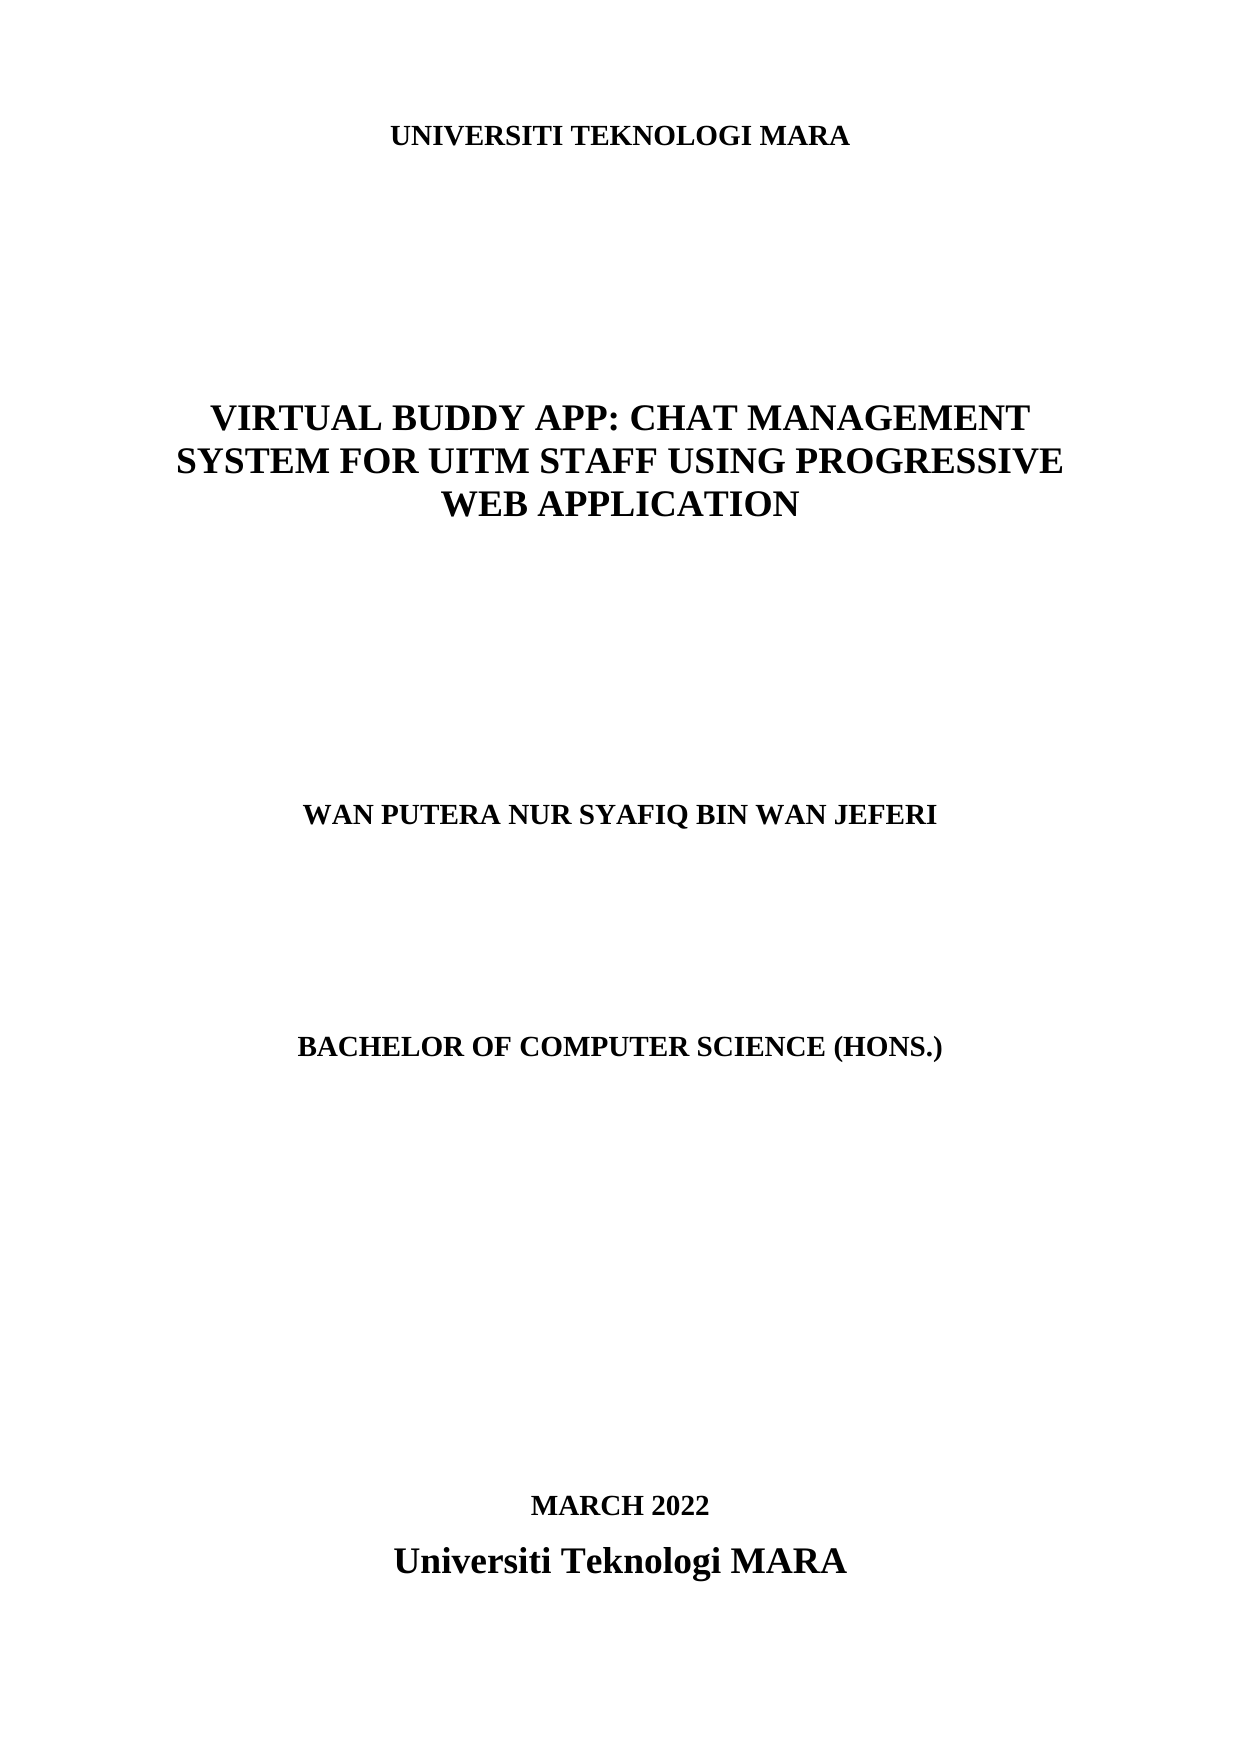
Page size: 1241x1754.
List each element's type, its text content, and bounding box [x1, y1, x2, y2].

text WAN PUTERA NUR SYAFIQ BIN WAN JEFERI [150, 797, 1090, 831]
text MARCH 2022 [150, 1488, 1090, 1522]
text BACHELOR OF COMPUTER SCIENCE (HONS.) [150, 1029, 1090, 1063]
title Virtual buddy APP: chat management system for uITM STAFF USING PROGRESSIVE WEB APPLICATION [150, 395, 1090, 525]
text UNIVERSITI TEKNOLOGI MARA [150, 118, 1090, 152]
text Universiti Teknologi MARA [150, 1538, 1090, 1581]
